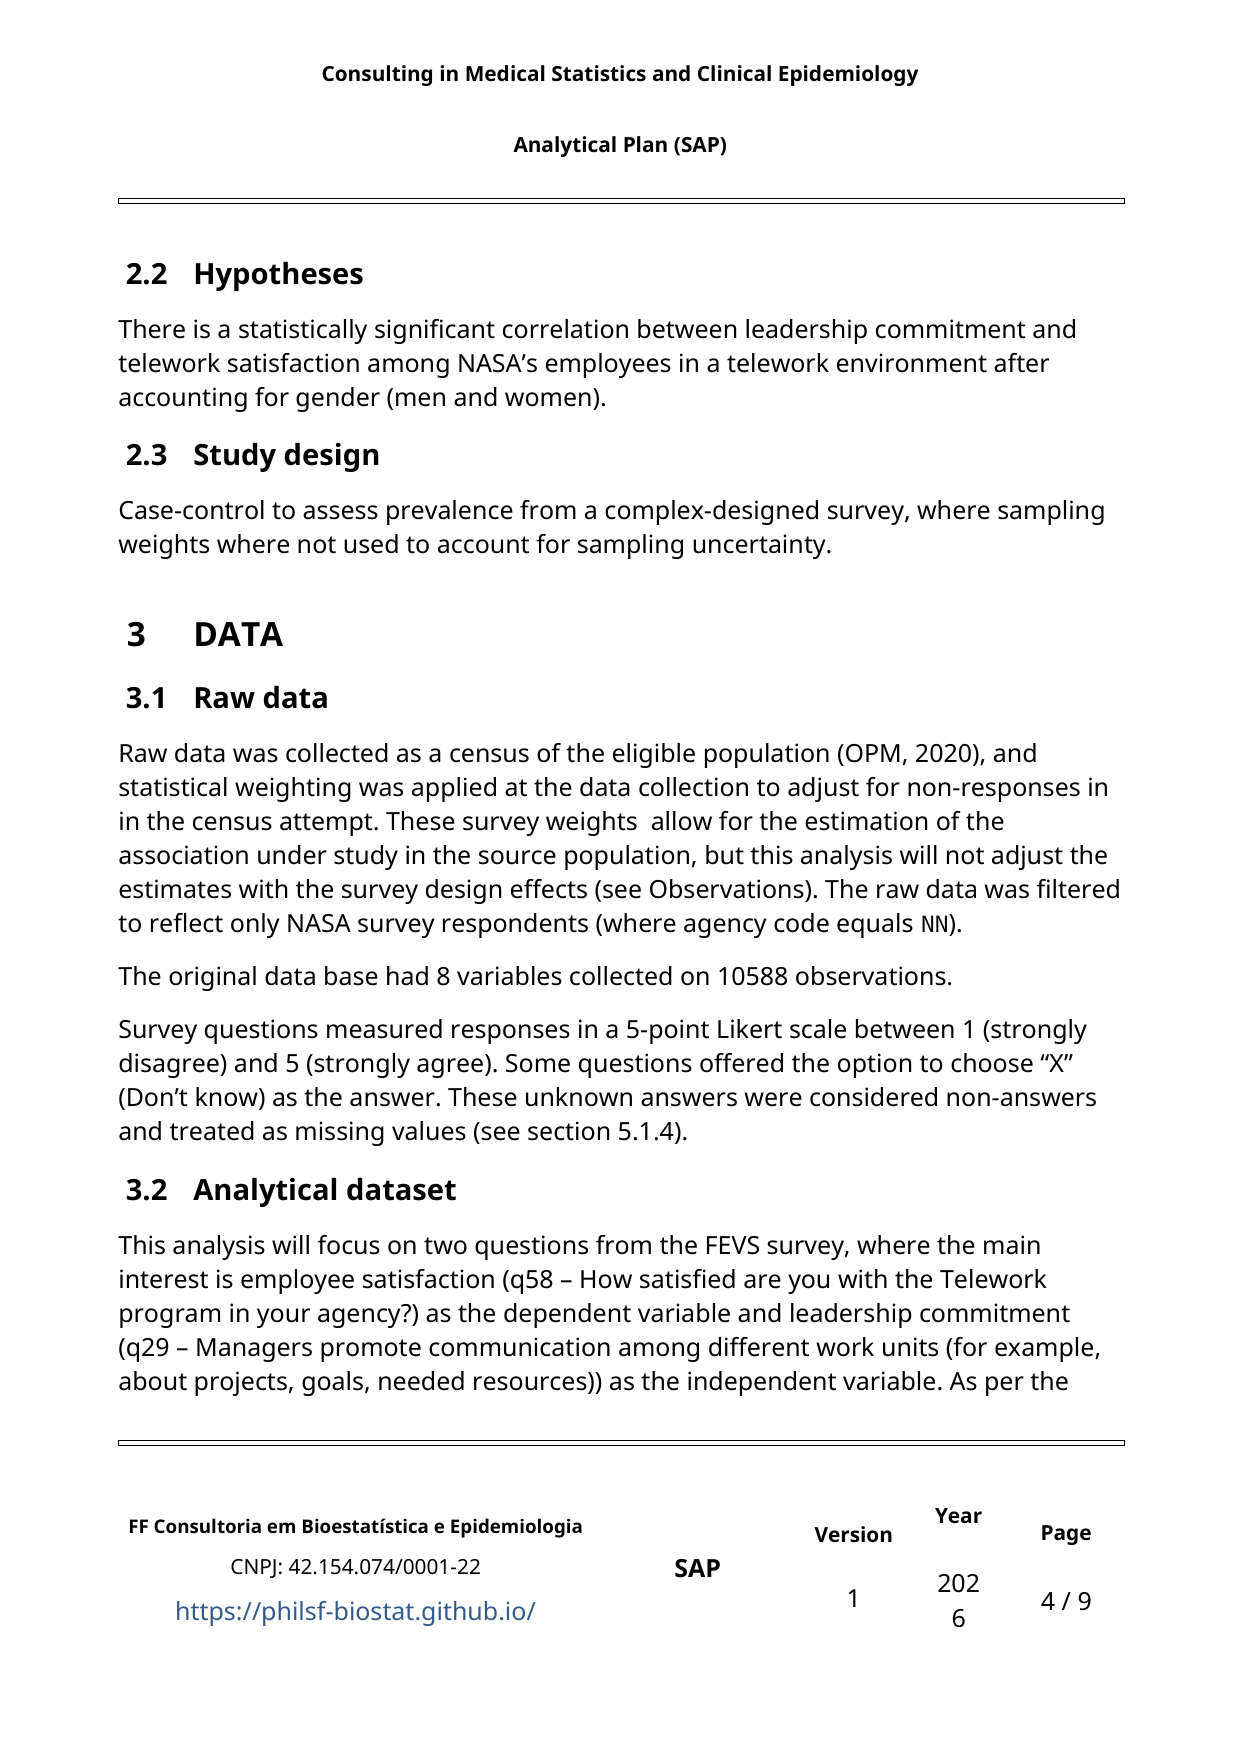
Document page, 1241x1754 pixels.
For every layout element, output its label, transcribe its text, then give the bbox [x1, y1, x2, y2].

text There is a statistically significant correlation between leadership commitment and telework satisfaction among NASA’s employees in a telework environment after accounting for gender (men and women). [118, 312, 1122, 414]
subtitle Data [118, 611, 1122, 657]
text The original data base had 8 variables collected on 10588 observations. [118, 959, 1122, 993]
text Raw data was collected as a census of the eligible population (OPM, 2020), and statistical weighting was applied at the data collection to adjust for non-responses in in the census attempt. These survey weights allow for the estimation of the association under study in the source population, but this analysis will not adjust the estimates with the survey design effects (see Observations). The raw data was filtered to reflect only NASA survey respondents (where agency code equals NN). [118, 736, 1122, 940]
text Case-control to assess prevalence from a complex-designed survey, where sampling weights where not used to account for sampling uncertainty. [118, 493, 1122, 561]
subtitle Analytical dataset [118, 1169, 1122, 1208]
subtitle Hypotheses [118, 253, 1122, 293]
subtitle Raw data [118, 677, 1122, 717]
text Survey questions measured responses in a 5-point Likert scale between 1 (strongly disagree) and 5 (strongly agree). Some questions offered the option to choose “X” (Don’t know) as the answer. These unknown answers were considered non-answers and treated as missing values (see section 5.1.4). [118, 1012, 1122, 1148]
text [118, 1227, 1122, 1398]
subtitle Study design [118, 434, 1122, 474]
